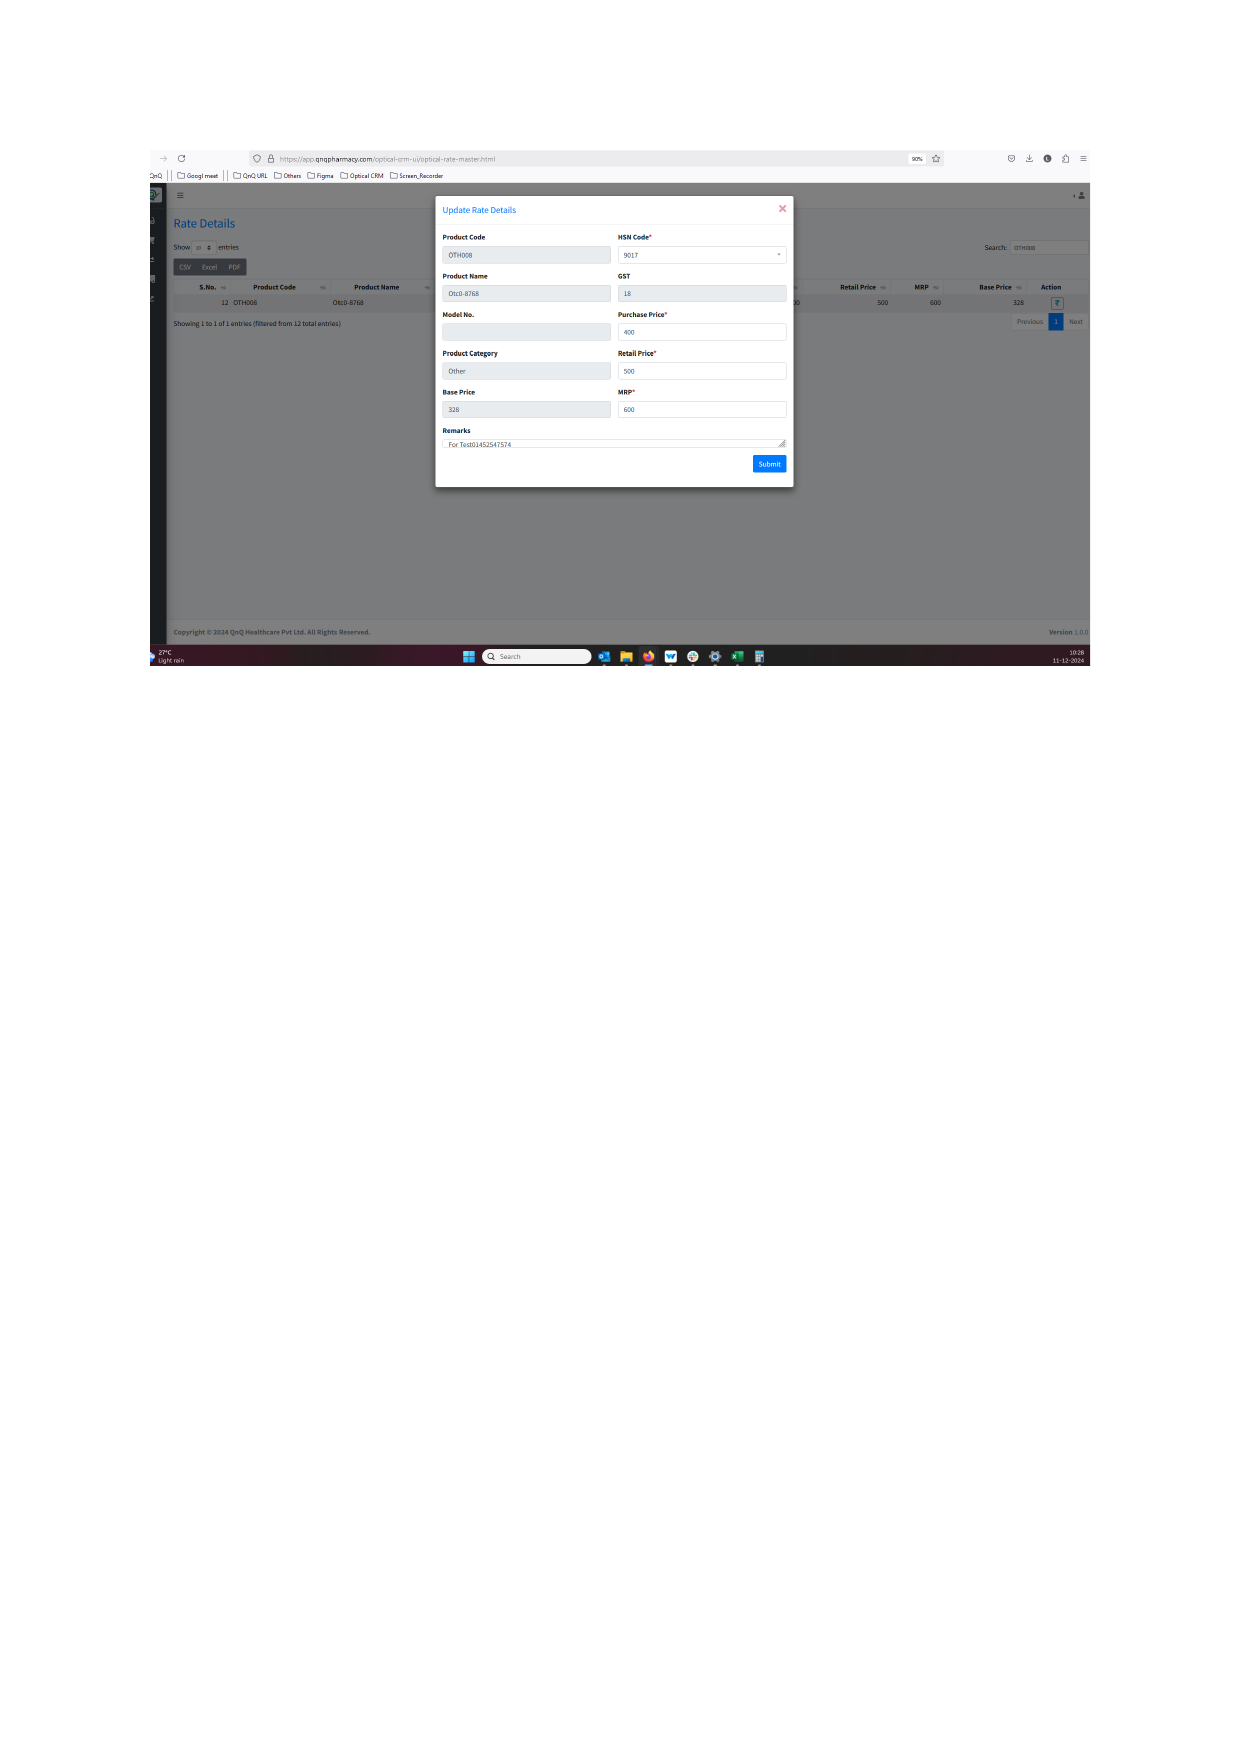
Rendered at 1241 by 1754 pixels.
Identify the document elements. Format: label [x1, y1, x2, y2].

picture [150, 150, 1091, 666]
